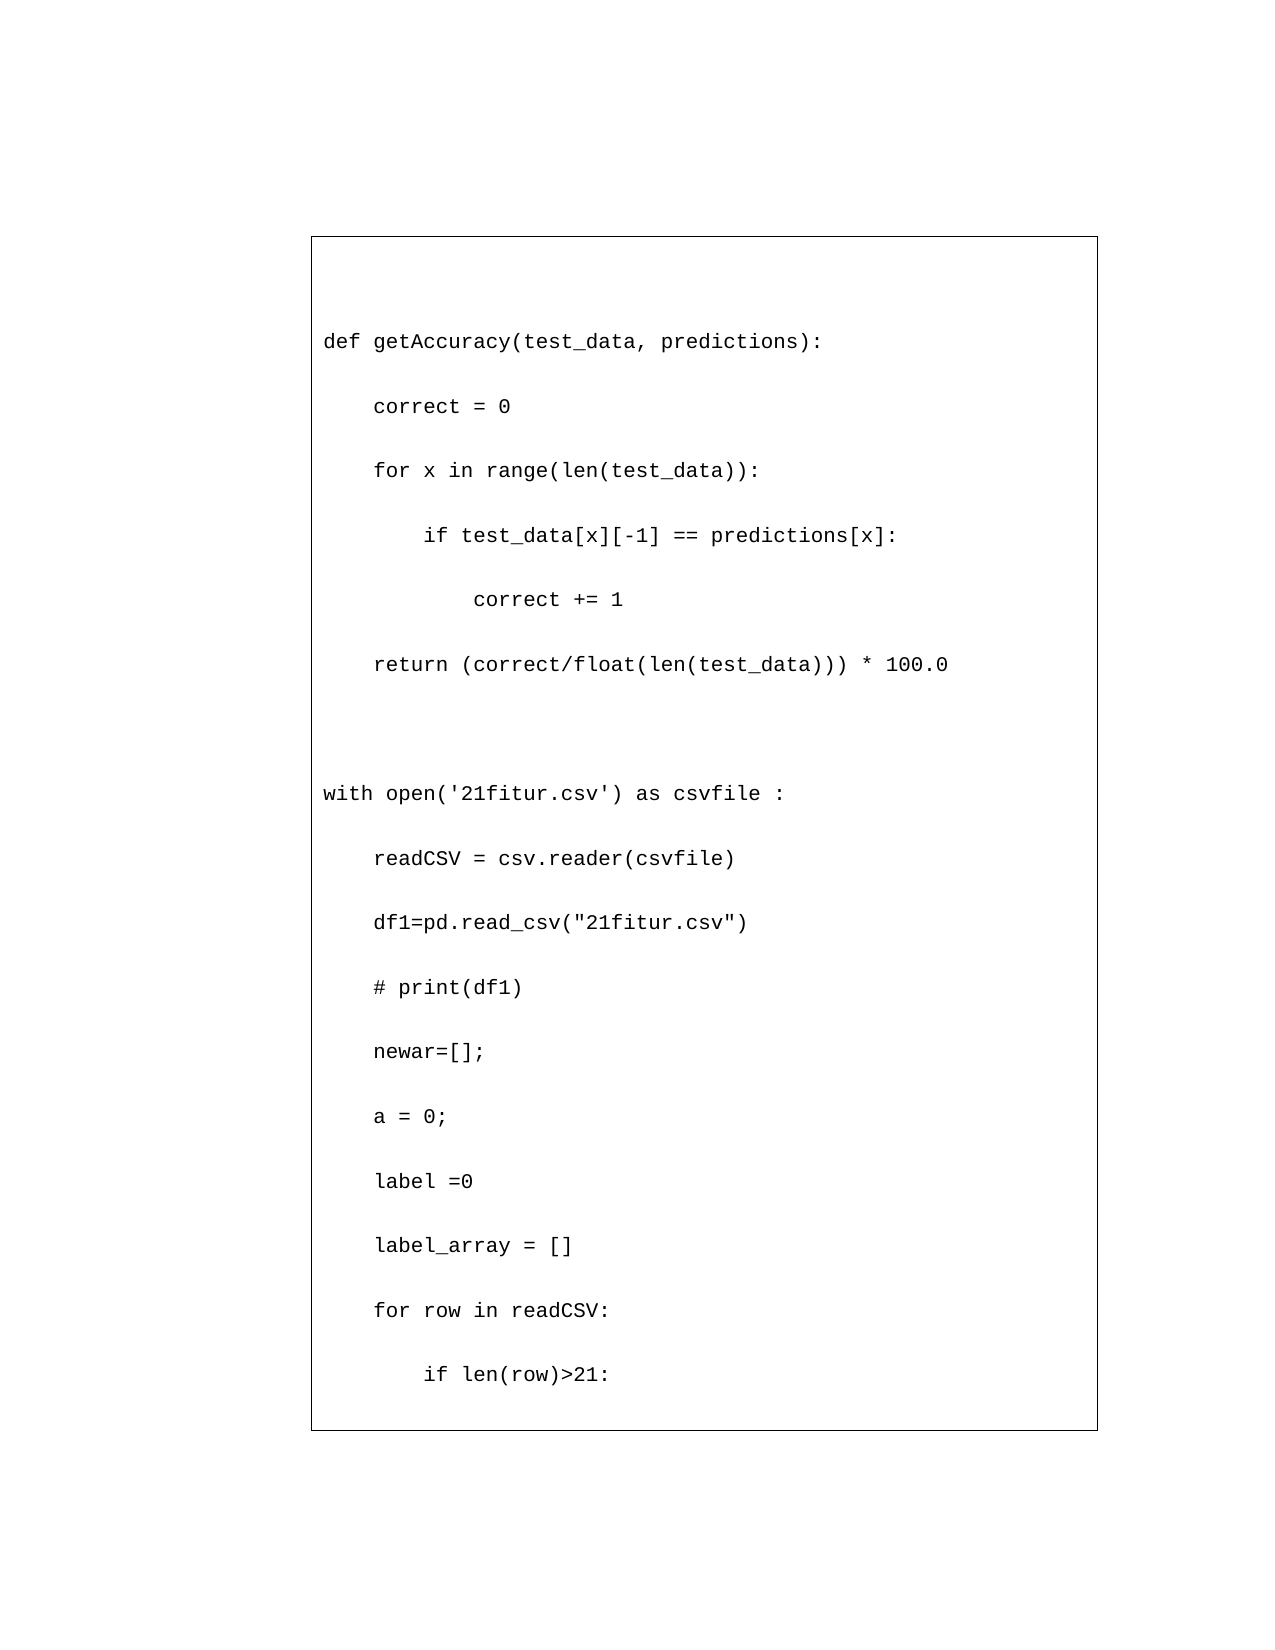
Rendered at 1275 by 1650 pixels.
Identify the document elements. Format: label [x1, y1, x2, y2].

table_header [312, 237, 1097, 1430]
